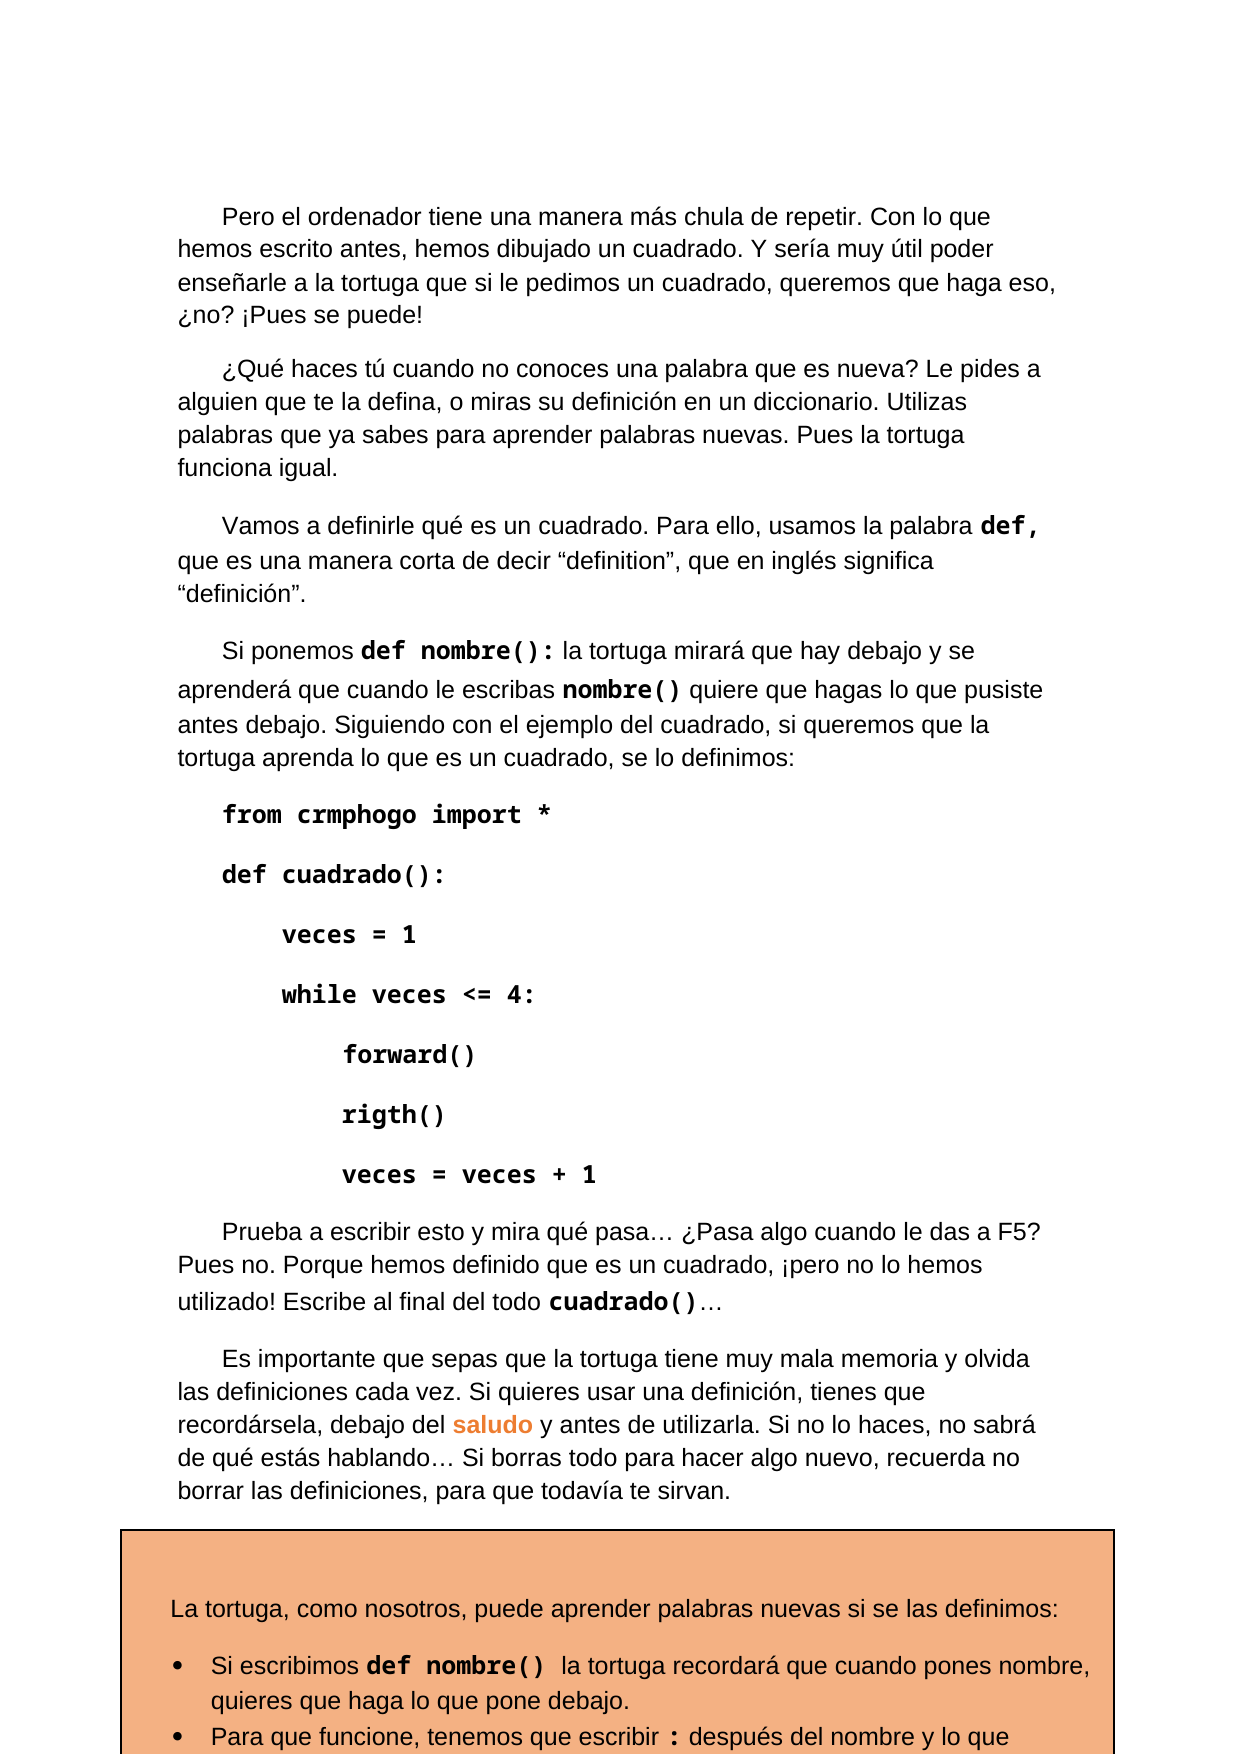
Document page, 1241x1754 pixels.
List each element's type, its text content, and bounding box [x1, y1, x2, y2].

text Prueba a escribir esto y mira qué pasa… ¿Pasa algo cuando le das a F5? Pues no. Porque hemos definido que es un cuadrado, ¡pero no lo hemos utilizado! Escribe al final del todo cuadrado()… [177, 1217, 1063, 1318]
text from crmphogo import * [177, 797, 1063, 831]
text veces = 1 [177, 917, 1063, 951]
text while veces <= 4: [177, 977, 1063, 1011]
text ¿Qué haces tú cuando no conoces una palabra que es nueva? Le pides a alguien que te la defina, o miras su definición en un diccionario. Utilizas palabras que ya sabes para aprender palabras nuevas. Pues la tortuga funciona igual. [177, 354, 1063, 482]
list Es importante que sepas que la tortuga tiene muy mala memoria y olvida las definiciones cada vez. Si quieres usar una definición, tienes que recordársela, debajo del saludo y antes de utilizarla. Si no lo haces, no sabrá de qué estás hablando… Si borras todo para hacer algo nuevo, recuerda no borrar las definiciones, para que todavía te sirvan. [177, 1344, 1063, 1504]
text def cuadrado(): [177, 857, 1063, 891]
text Si ponemos def nombre(): la tortuga mirará que hay debajo y se aprenderá que cuando le escribas nombre() quiere que hagas lo que pusiste antes debajo. Siguiendo con el ejemplo del cuadrado, si queremos que la tortuga aprenda lo que es un cuadrado, se lo definimos: [177, 632, 1063, 772]
text veces = veces + 1 [177, 1157, 1063, 1191]
text forward() [177, 1037, 1063, 1071]
text rigth() [177, 1097, 1063, 1131]
text Pero el ordenador tiene una manera más chula de repetir. Con lo que hemos escrito antes, hemos dibujado un cuadrado. Y sería muy útil poder enseñarle a la tortuga que si le pedimos un cuadrado, queremos que haga eso, ¿no? ¡Pues se puede! [177, 201, 1063, 329]
text Vamos a definirle qué es un cuadrado. Para ello, usamos la palabra def, que es una manera corta de decir “definition”, que en inglés significa “definición”. [177, 507, 1063, 607]
